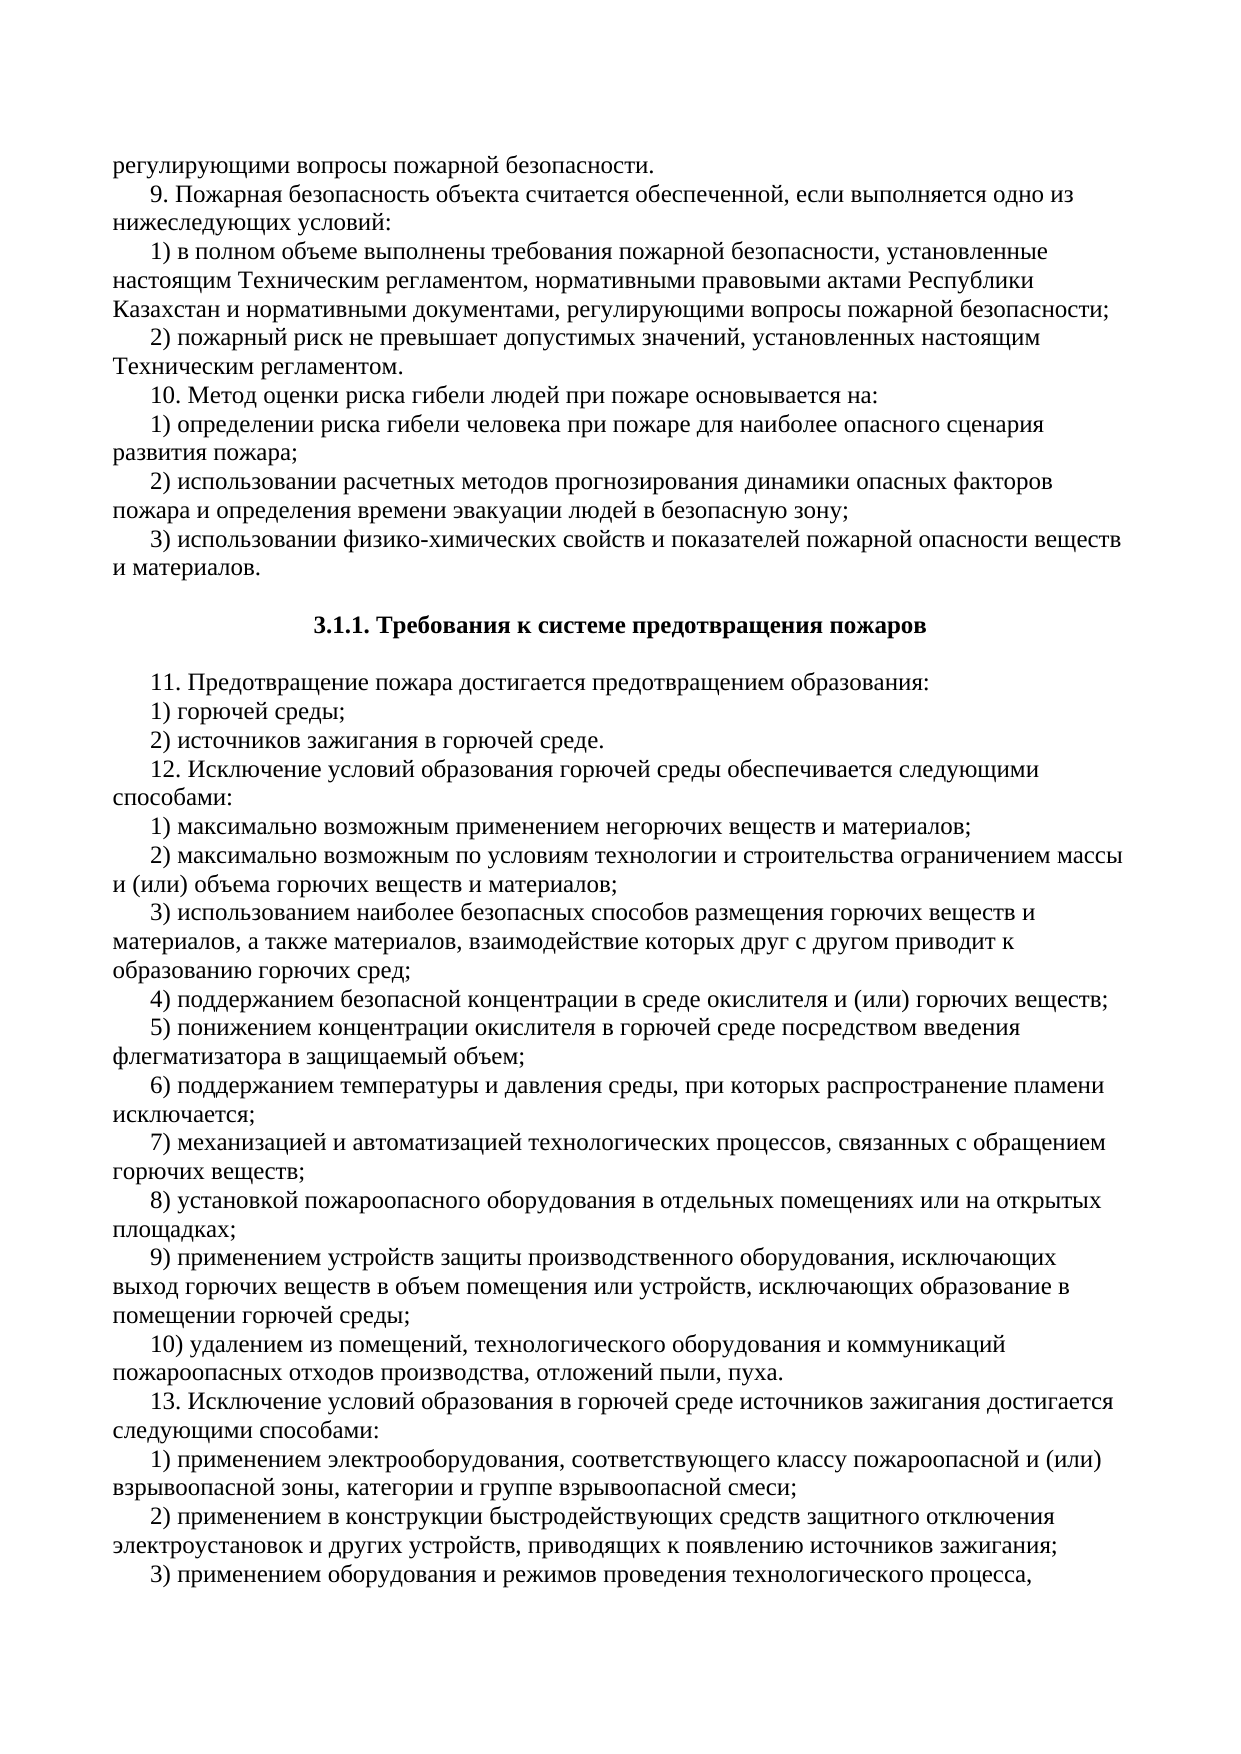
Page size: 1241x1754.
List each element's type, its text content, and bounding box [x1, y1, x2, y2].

text 3.1.1. Требования к системе предотвращения пожаров [112, 610, 1128, 639]
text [112, 150, 1128, 581]
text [112, 667, 1128, 1587]
